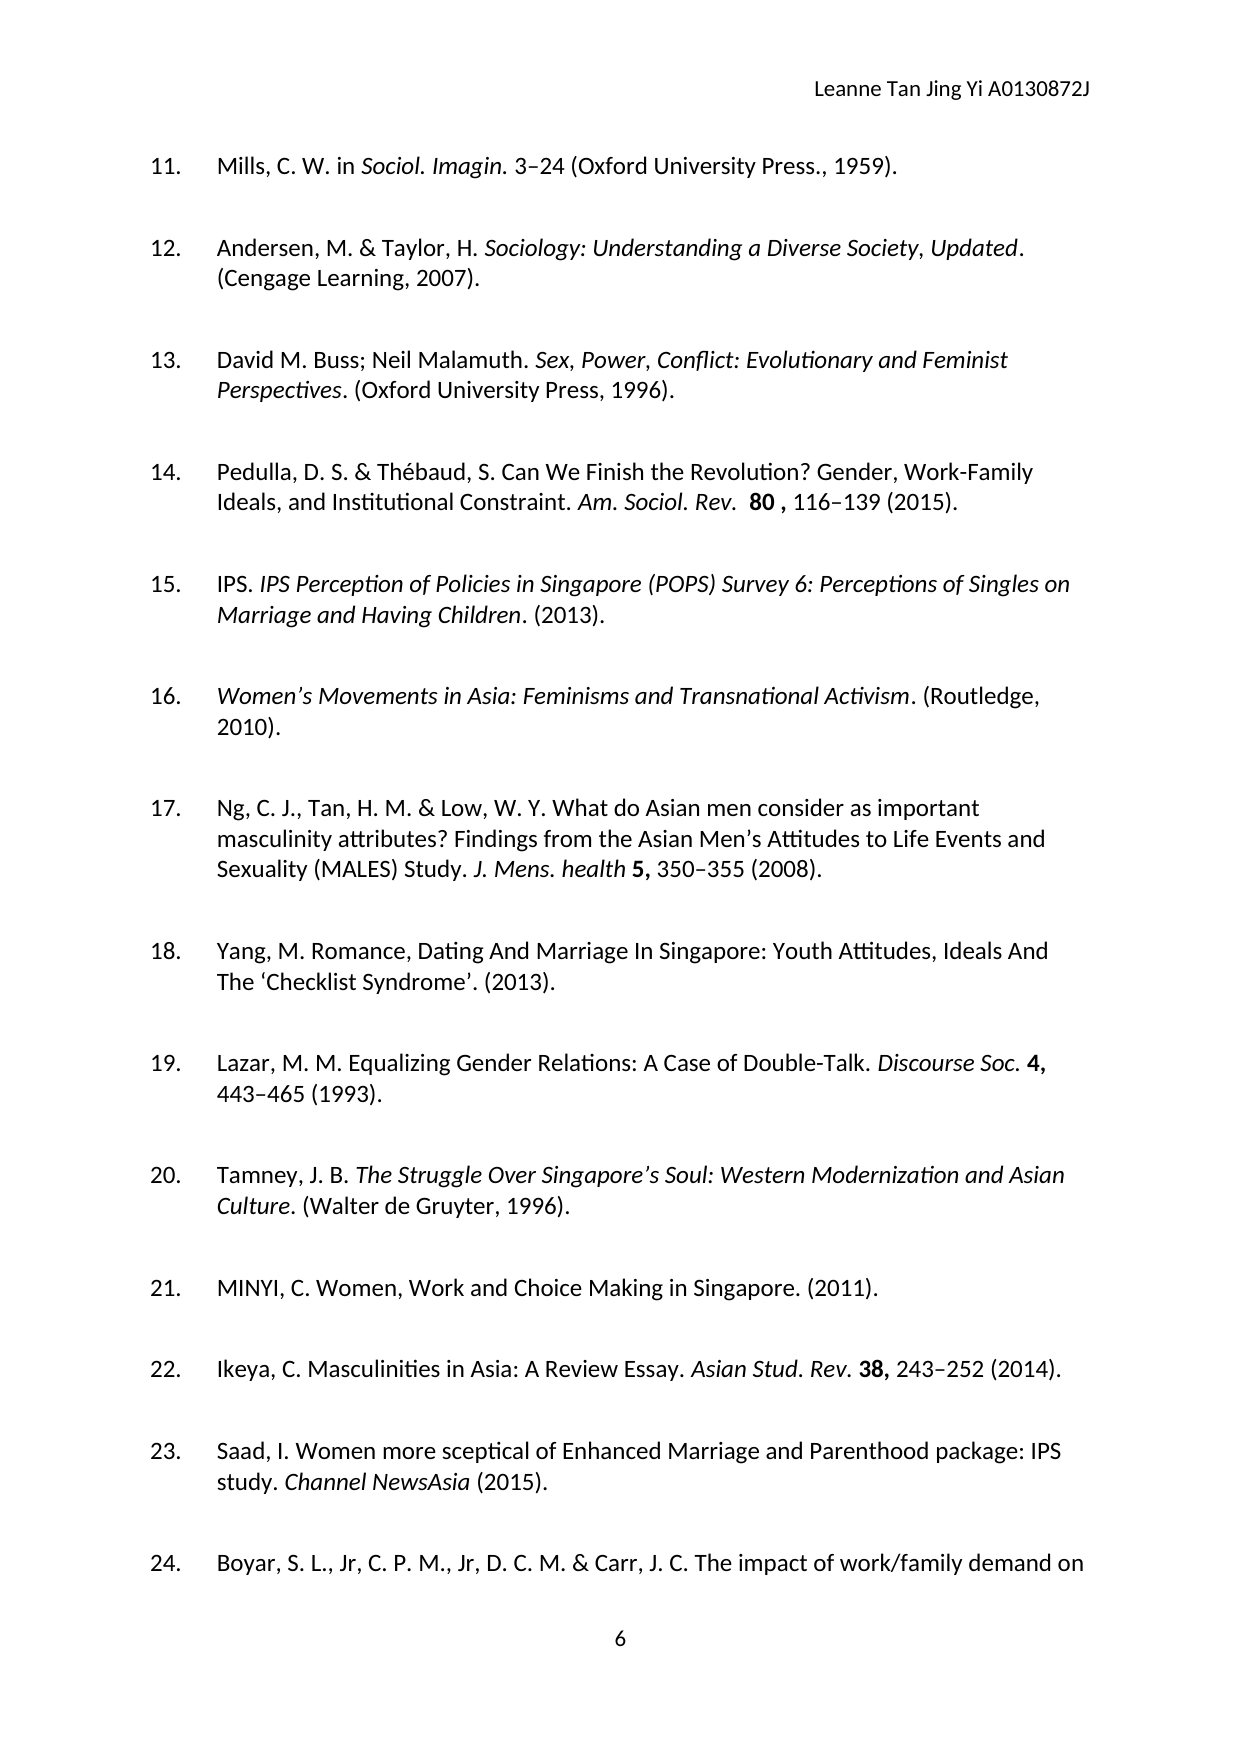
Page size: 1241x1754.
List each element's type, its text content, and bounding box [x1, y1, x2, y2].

text 18. Yang, M. Romance, Dating And Marriage In Singapore: Youth Attitudes, Ideals And The ‘Checklist Syndrome’. (2013). [150, 935, 1090, 996]
text 11. Mills, C. W. in Sociol. Imagin. 3–24 (Oxford University Press., 1959). [150, 150, 1090, 181]
text 12. Andersen, M. & Taylor, H. Sociology: Understanding a Diverse Society, Updated. (Cengage Learning, 2007). [150, 232, 1090, 293]
text 22. Ikeya, C. Masculinities in Asia: A Review Essay. Asian Stud. Rev. 38, 243–252 (2014). [150, 1353, 1090, 1384]
text 19. Lazar, M. M. Equalizing Gender Relations: A Case of Double-Talk. Discourse Soc. 4, 443–465 (1993). [150, 1047, 1090, 1108]
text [150, 1547, 1090, 1578]
text 13. David M. Buss; Neil Malamuth. Sex, Power, Conflict: Evolutionary and Feminist Perspectives. (Oxford University Press, 1996). [150, 344, 1090, 405]
text 20. Tamney, J. B. The Struggle Over Singapore’s Soul: Western Modernization and Asian Culture. (Walter de Gruyter, 1996). [150, 1160, 1090, 1221]
text 21. MINYI, C. Women, Work and Choice Making in Singapore. (2011). [150, 1272, 1090, 1302]
text 15. IPS. IPS Perception of Policies in Singapore (POPS) Survey 6: Perceptions of Singles on Marriage and Having Children. (2013). [150, 568, 1090, 629]
text 23. Saad, I. Women more sceptical of Enhanced Marriage and Parenthood package: IPS study. Channel NewsAsia (2015). [150, 1435, 1090, 1496]
text 16. Women’s Movements in Asia: Feminisms and Transnational Activism. (Routledge, 2010). [150, 680, 1090, 741]
text 17. Ng, C. J., Tan, H. M. & Low, W. Y. What do Asian men consider as important masculinity attributes? Findings from the Asian Men’s Attitudes to Life Events and Sexuality (MALES) Study. J. Mens. health 5, 350–355 (2008). [150, 793, 1090, 884]
text 14. Pedulla, D. S. & Thébaud, S. Can We Finish the Revolution? Gender, Work-Family Ideals, and Institutional Constraint. Am. Sociol. Rev. 80 , 116–139 (2015). [150, 456, 1090, 517]
